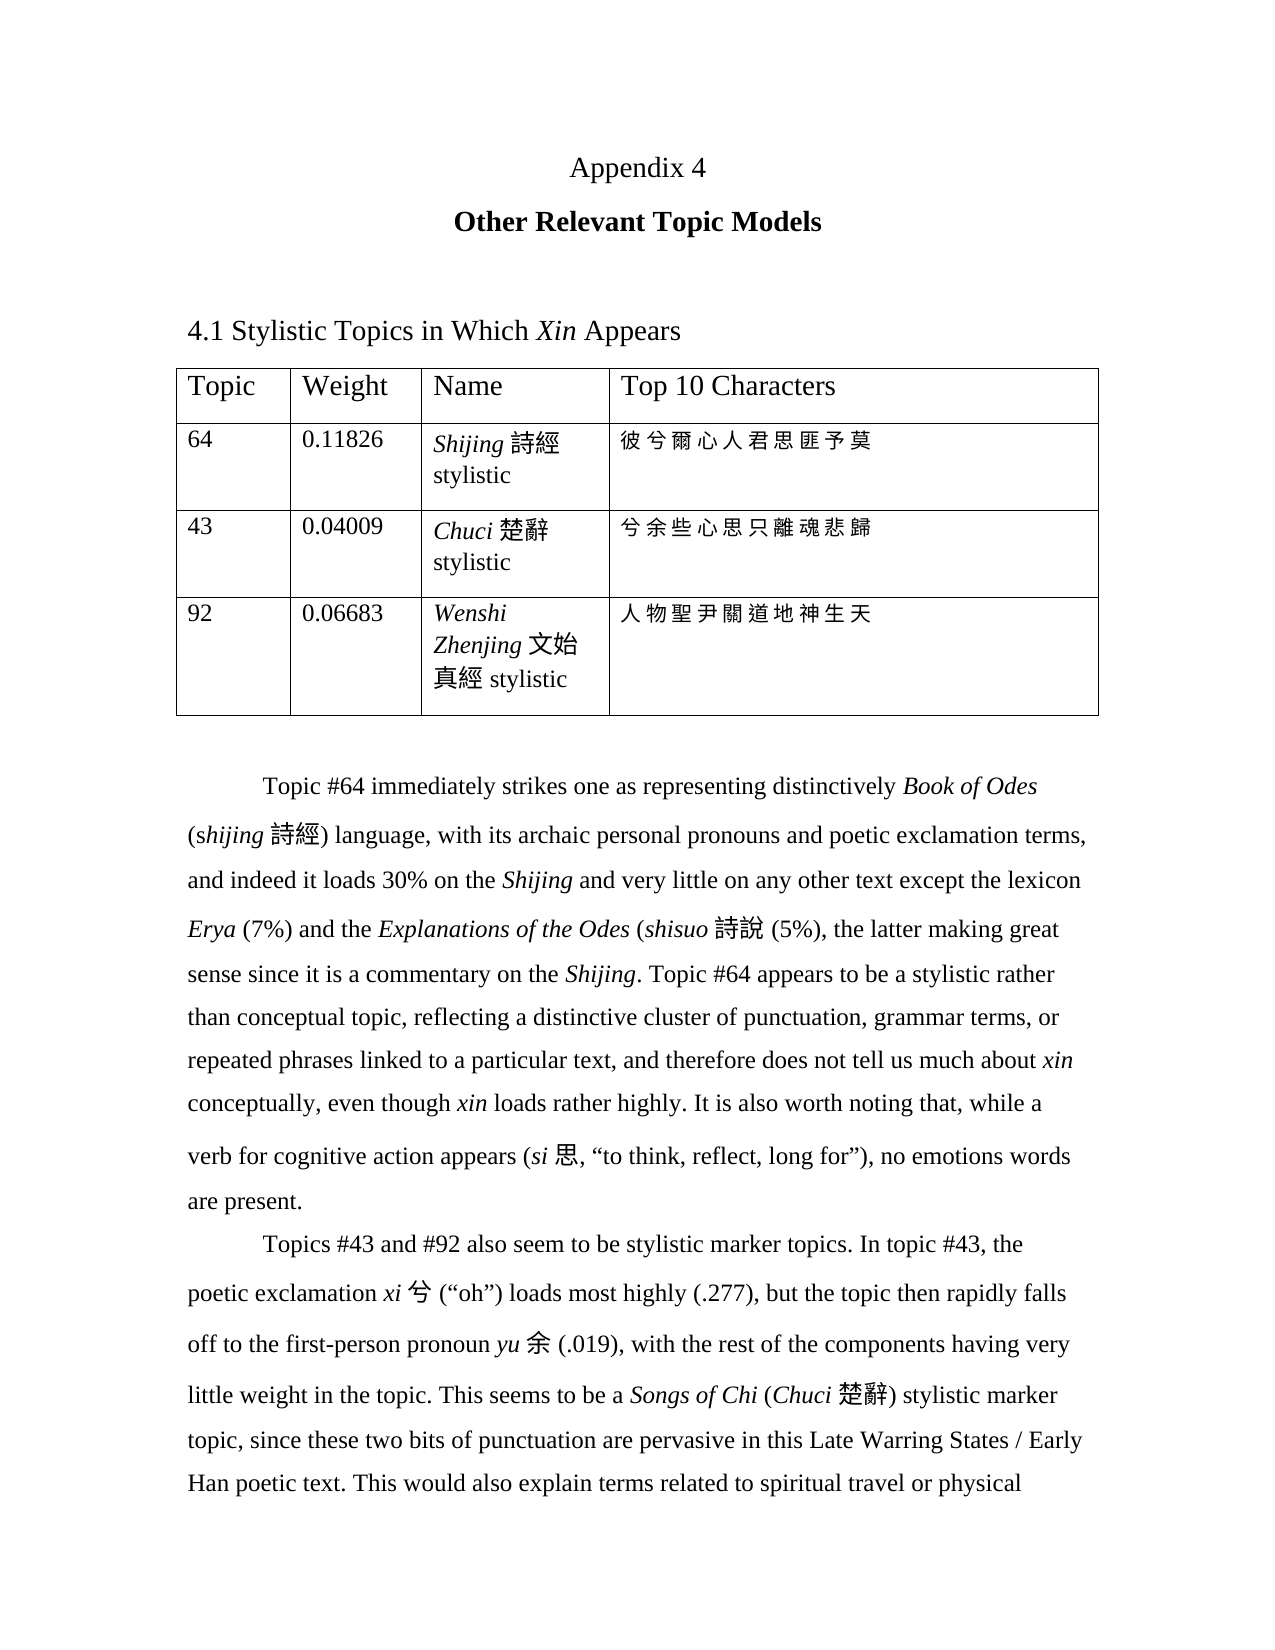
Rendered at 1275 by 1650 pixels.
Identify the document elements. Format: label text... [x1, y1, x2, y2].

table_cell Chuci 楚辭 stylistic [422, 511, 609, 597]
table_cell 人 物 聖 尹 關 道 地 神 生 天 [610, 598, 1098, 715]
table_header Name [422, 369, 609, 423]
table_cell 0.06683 [291, 598, 421, 715]
table_cell Shijing 詩經stylistic [422, 424, 609, 510]
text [187, 1229, 1087, 1497]
table_cell 92 [177, 598, 290, 715]
table_cell 彼 兮 爾 心 人 君 思 匪 予 莫 [610, 424, 1098, 510]
table_header Weight [291, 369, 421, 423]
table_header Top 10 Characters [610, 369, 1098, 423]
table_cell 0.11826 [291, 424, 421, 510]
table_cell 43 [177, 511, 290, 597]
table_cell 64 [177, 424, 290, 510]
text Appendix 4 [187, 150, 1087, 183]
table_cell 兮 余 些 心 思 只 離 魂 悲 歸 [610, 511, 1098, 597]
text Topic #64 immediately strikes one as representing distinctively Book of Odes (shijing 詩經) language, with its archaic personal pronouns and poetic exclamation terms, and indeed it loads 30% on the Shijing and very little on any other text except the lexicon Erya (7%) and the Explanations of the Odes (shisuo 詩說 (5%), the latter making great sense since it is a commentary on the Shijing. Topic #64 appears to be a stylistic rather than conceptual topic, reflecting a distinctive cluster of punctuation, grammar terms, or repeated phrases linked to a particular text, and therefore does not tell us much about xin conceptually, even though xin loads rather highly. It is also worth noting that, while a verb for cognitive action appears (si 思, “to think, reflect, long for”), no emotions words are present. [187, 771, 1087, 1215]
table_header Topic [177, 369, 290, 423]
table_cell 0.04009 [291, 511, 421, 597]
text 4.1 Stylistic Topics in Which Xin Appears [187, 313, 1087, 347]
text Other Relevant Topic Models [187, 204, 1087, 238]
table_cell Wenshi Zhenjing 文始真經 stylistic [422, 598, 609, 715]
